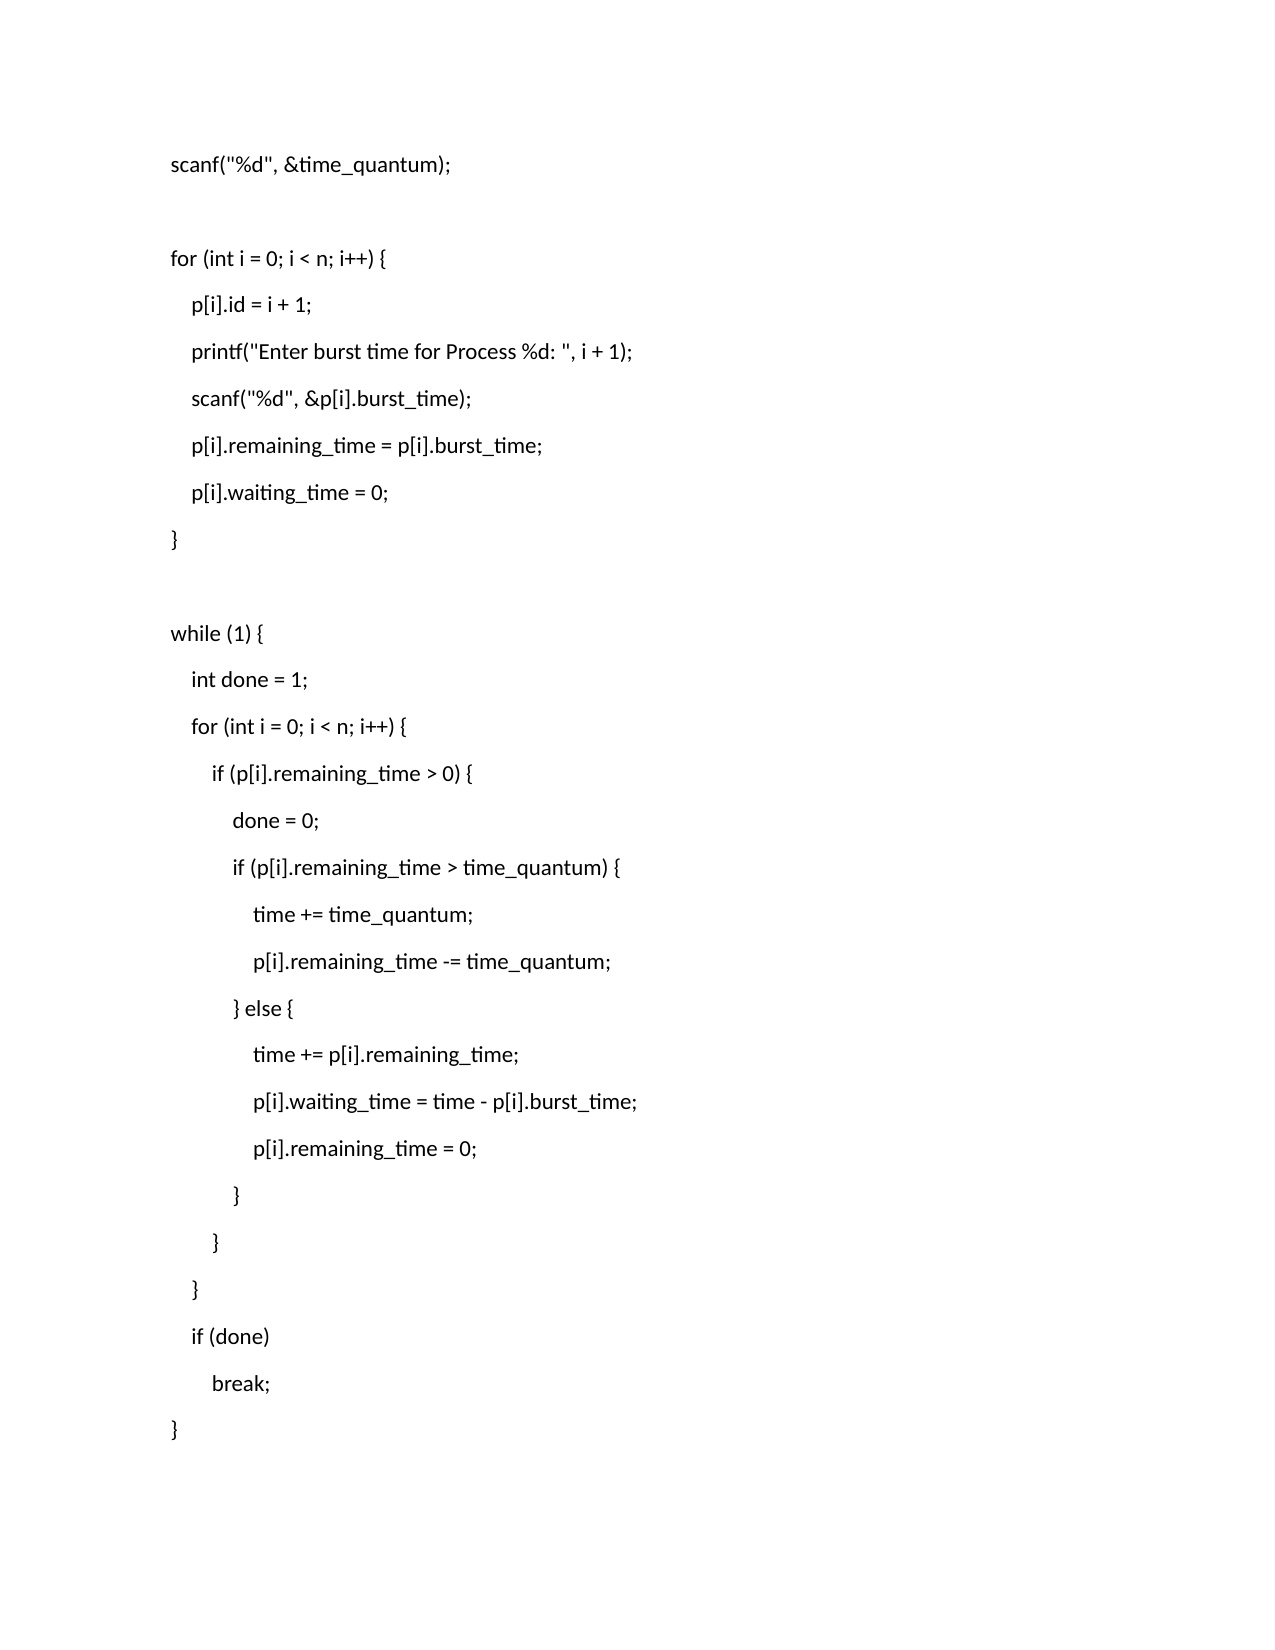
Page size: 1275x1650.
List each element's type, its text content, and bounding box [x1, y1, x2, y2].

text break; [150, 1369, 1125, 1397]
text if (p[i].remaining_time > 0) { [150, 759, 1125, 787]
text scanf("%d", &p[i].burst_time); [150, 384, 1125, 412]
text for (int i = 0; i < n; i++) { [150, 712, 1125, 741]
text int done = 1; [150, 666, 1125, 694]
text p[i].id = i + 1; [150, 291, 1125, 319]
text if (p[i].remaining_time > time_quantum) { [150, 853, 1125, 881]
text p[i].waiting_time = 0; [150, 478, 1125, 506]
text done = 0; [150, 806, 1125, 834]
text } [150, 1228, 1125, 1256]
text } [150, 1275, 1125, 1303]
text time += time_quantum; [150, 900, 1125, 928]
text p[i].remaining_time = 0; [150, 1134, 1125, 1162]
text p[i].waiting_time = time - p[i].burst_time; [150, 1087, 1125, 1116]
text p[i].remaining_time -= time_quantum; [150, 947, 1125, 975]
text time += p[i].remaining_time; [150, 1041, 1125, 1069]
text } [150, 1416, 1125, 1444]
text } [150, 525, 1125, 553]
text } else { [150, 994, 1125, 1022]
text p[i].remaining_time = p[i].burst_time; [150, 431, 1125, 459]
text scanf("%d", &time_quantum); [150, 150, 1125, 178]
text } [150, 1181, 1125, 1209]
text while (1) { [150, 619, 1125, 647]
text for (int i = 0; i < n; i++) { [150, 244, 1125, 272]
text if (done) [150, 1322, 1125, 1350]
text printf("Enter burst time for Process %d: ", i + 1); [150, 337, 1125, 366]
